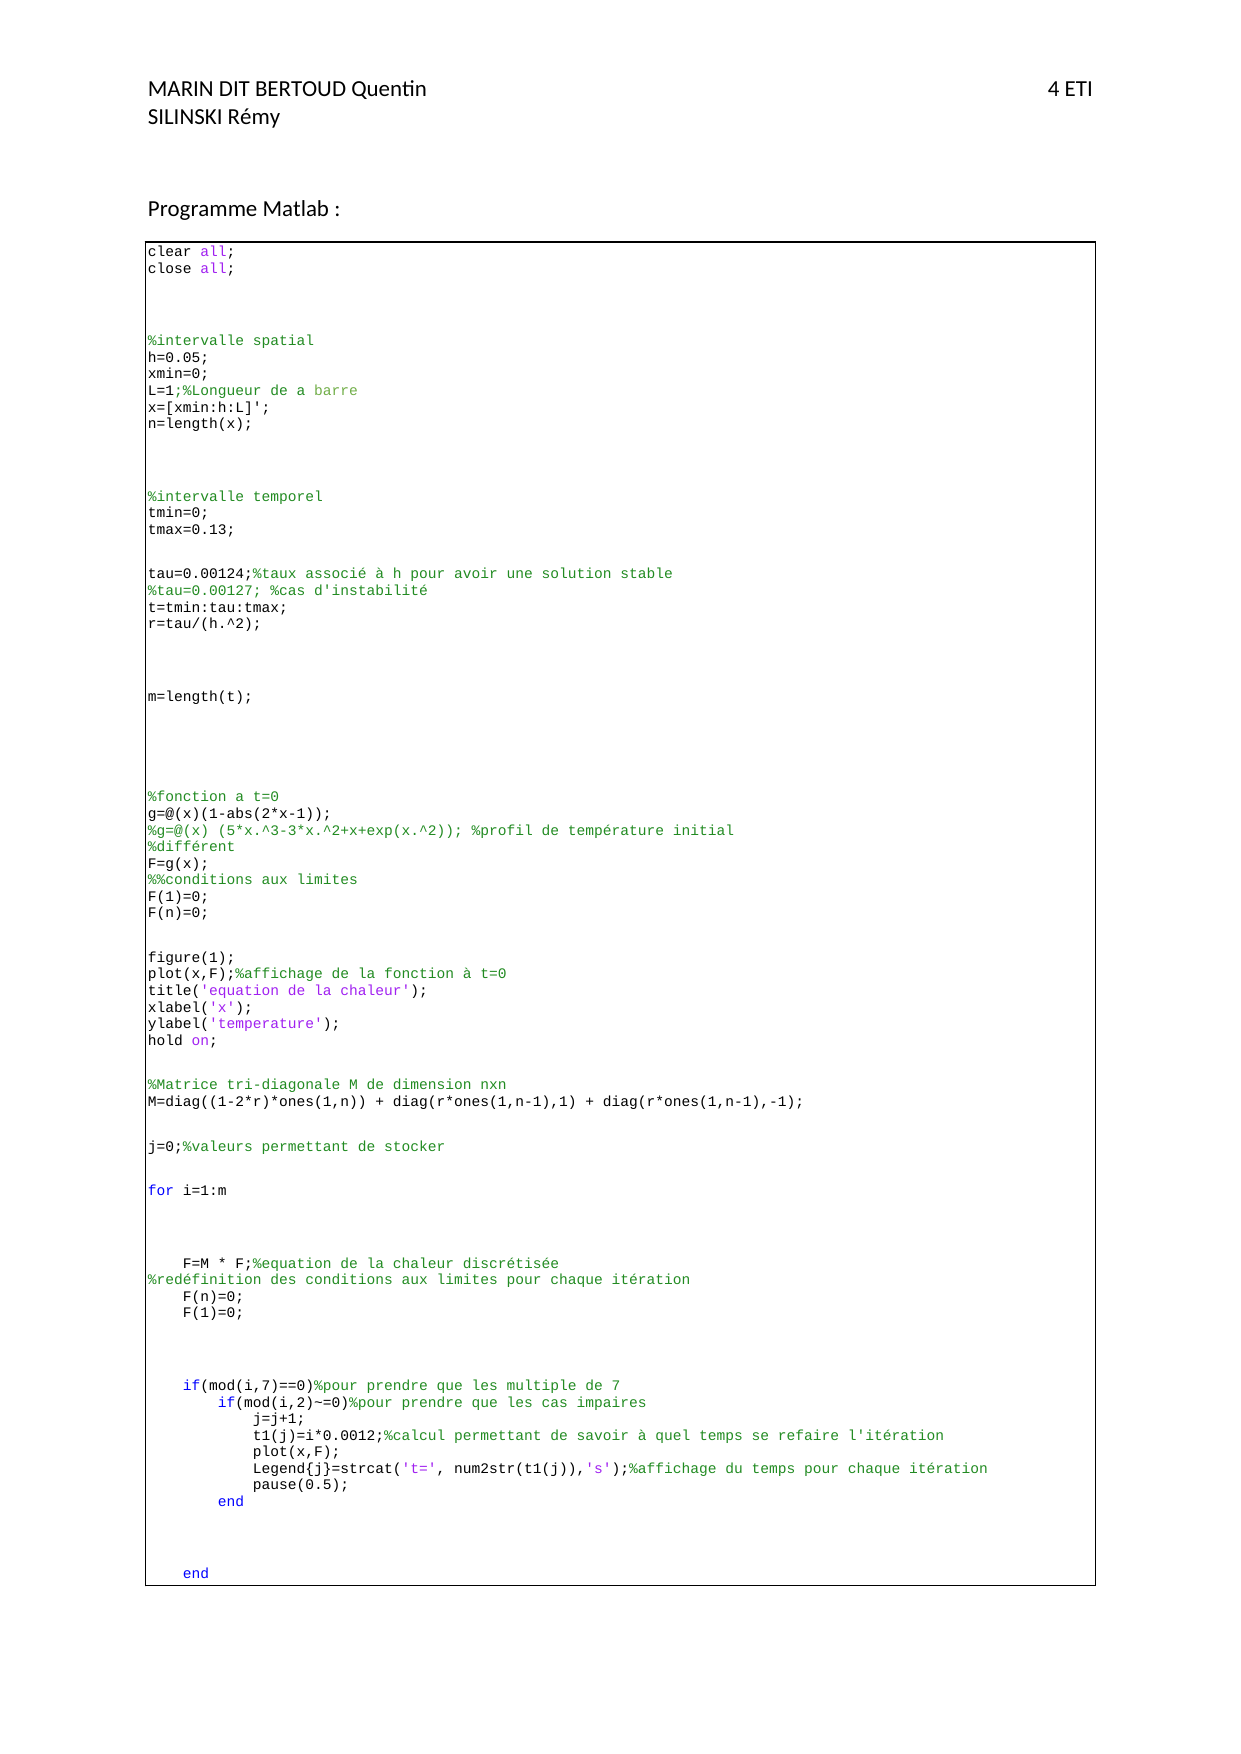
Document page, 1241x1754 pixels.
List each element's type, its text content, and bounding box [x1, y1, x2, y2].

text end [148, 1494, 1093, 1511]
text plot(x,F); [148, 1444, 1093, 1461]
text for i=1:m [148, 1183, 1093, 1200]
text j=j+1; [148, 1411, 1093, 1428]
text hold on; [148, 1033, 1093, 1049]
text if(mod(i,7)==0)%pour prendre que les multiple de 7 [148, 1378, 1093, 1395]
text %g=@(x) (5*x.^3-3*x.^2+x+exp(x.^2)); %profil de température initial [148, 823, 1093, 839]
text if(mod(i,2)~=0)%pour prendre que les cas impaires [148, 1395, 1093, 1411]
text j=0;%valeurs permettant de stocker [148, 1139, 1093, 1155]
text tau=0.00124;%taux associé à h pour avoir une solution stable [148, 567, 1093, 583]
text F(n)=0; [148, 1289, 1093, 1306]
text %tau=0.00127; %cas d'instabilité [148, 583, 1093, 600]
text clear all; [146, 243, 1095, 261]
text M=diag((1-2*r)*ones(1,n)) + diag(r*ones(1,n-1),1) + diag(r*ones(1,n-1),-1); [148, 1094, 1093, 1111]
text %fonction a t=0 [148, 790, 1093, 806]
text L=1;%Longueur de a barre [148, 383, 1093, 400]
text r=tau/(h.^2); [148, 616, 1093, 633]
text x=[xmin:h:L]'; [148, 400, 1093, 416]
text F=M * F;%equation de la chaleur discrétisée [148, 1256, 1093, 1272]
text tmax=0.13; [148, 522, 1093, 539]
text xlabel('x'); [148, 1000, 1093, 1016]
text xmin=0; [148, 367, 1093, 383]
text close all; [148, 261, 1093, 278]
text tmin=0; [148, 506, 1093, 522]
text %redéfinition des conditions aux limites pour chaque itération [148, 1272, 1093, 1289]
text %intervalle temporel [148, 489, 1093, 506]
text t1(j)=i*0.0012;%calcul permettant de savoir à quel temps se refaire l'itération [148, 1428, 1093, 1444]
text end [146, 1564, 1095, 1585]
text %différent [148, 839, 1093, 856]
text Programme Matlab : [148, 194, 1093, 222]
text title('equation de la chaleur'); [148, 983, 1093, 1000]
text Legend{j}=strcat('t=', num2str(t1(j)),'s');%affichage du temps pour chaque itération [148, 1461, 1093, 1478]
text pause(0.5); [148, 1478, 1093, 1494]
text F(1)=0; [148, 1306, 1093, 1322]
text n=length(x); [148, 416, 1093, 433]
text %%conditions aux limites [148, 872, 1093, 889]
text t=tmin:tau:tmax; [148, 600, 1093, 616]
text h=0.05; [148, 350, 1093, 367]
text m=length(t); [148, 689, 1093, 706]
text %intervalle spatial [148, 334, 1093, 350]
text F=g(x); [148, 856, 1093, 872]
text F(1)=0; [148, 889, 1093, 906]
text g=@(x)(1-abs(2*x-1)); [148, 806, 1093, 823]
text figure(1); [148, 950, 1093, 967]
text plot(x,F);%affichage de la fonction à t=0 [148, 967, 1093, 983]
text %Matrice tri-diagonale M de dimension nxn [148, 1078, 1093, 1094]
text ylabel('temperature'); [148, 1016, 1093, 1033]
text F(n)=0; [148, 906, 1093, 922]
